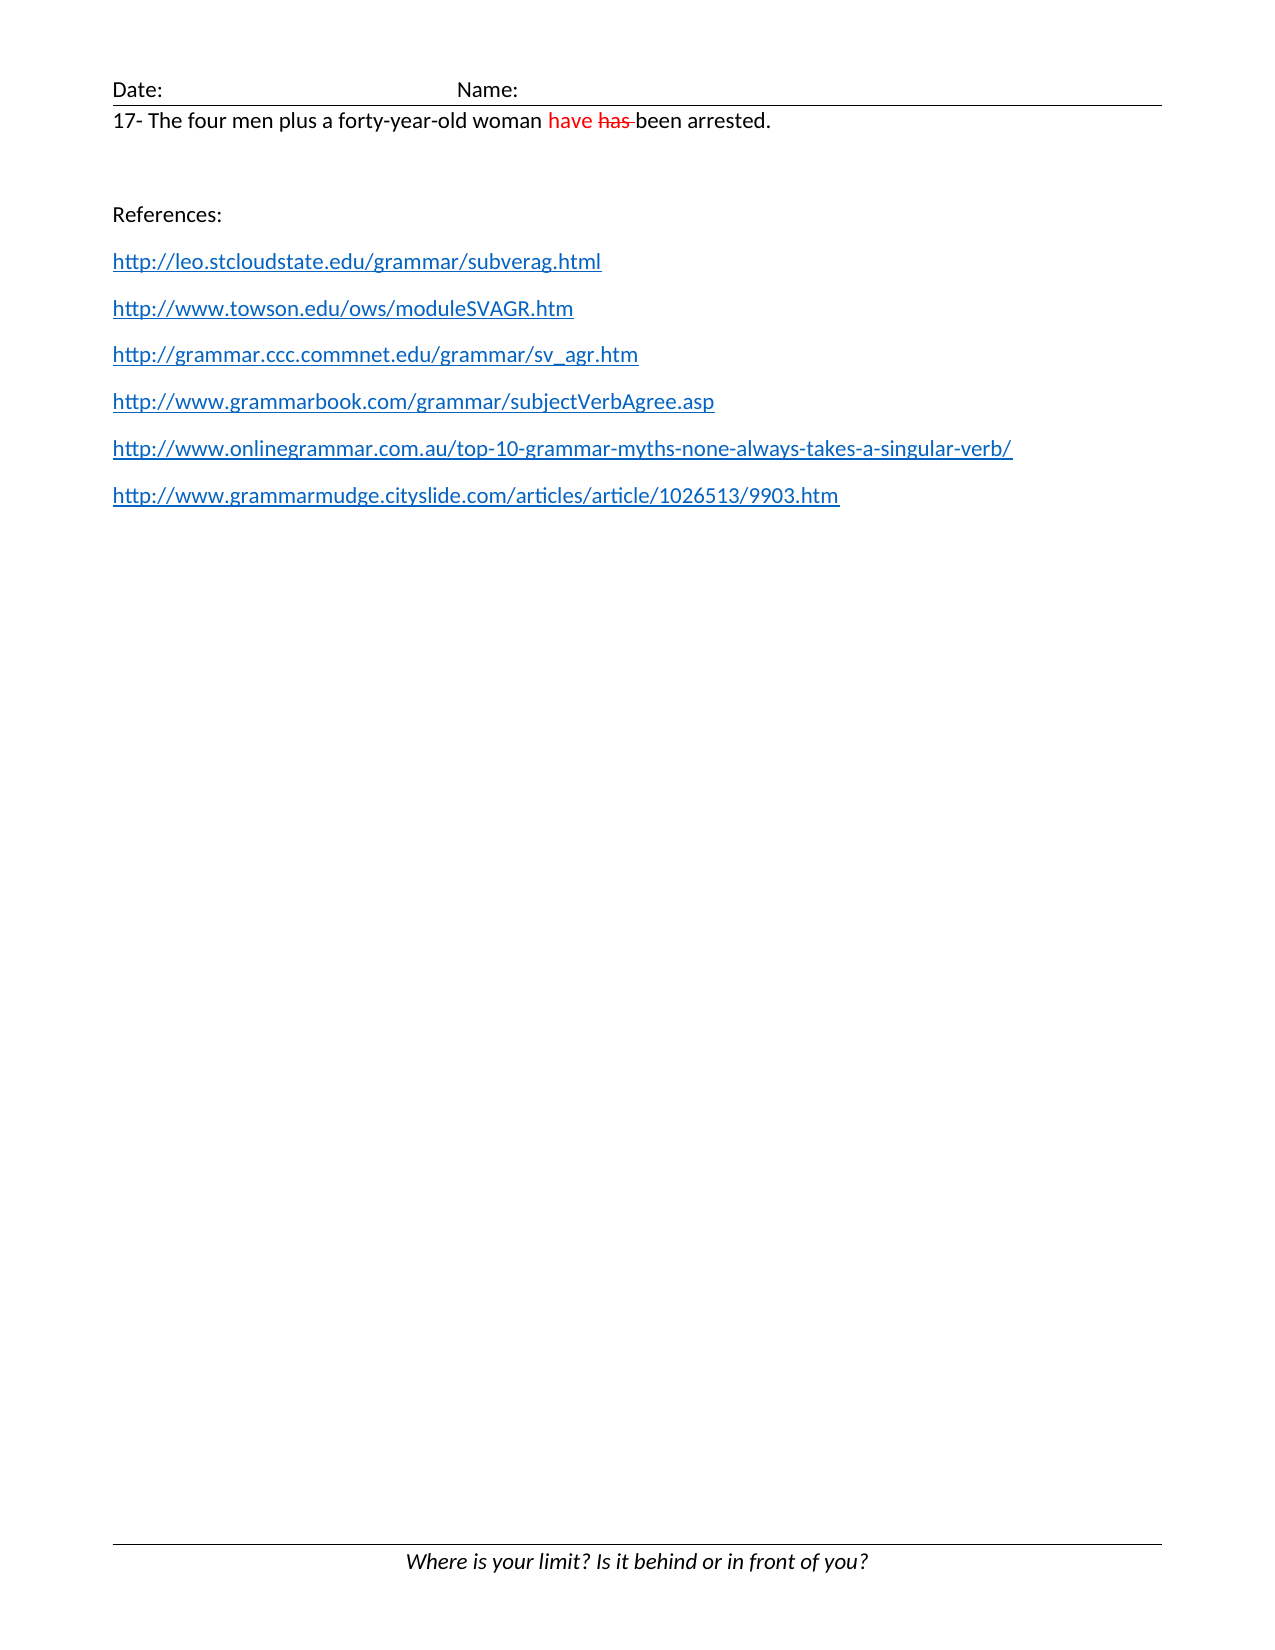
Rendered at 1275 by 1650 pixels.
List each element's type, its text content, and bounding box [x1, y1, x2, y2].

text 17- The four men plus a forty-year-old woman have has been arrested. [112, 106, 1162, 134]
text http://www.onlinegrammar.com.au/top-10-grammar-myths-none-always-takes-a-singular-verb/ [112, 434, 1162, 462]
text http://www.towson.edu/ows/moduleSVAGR.htm [112, 294, 1162, 322]
text http://leo.stcloudstate.edu/grammar/subverag.html [112, 247, 1162, 275]
text http://www.grammarmudge.cityslide.com/articles/article/1026513/9903.htm [112, 481, 1162, 509]
text http://www.grammarbook.com/grammar/subjectVerbAgree.asp [112, 387, 1162, 415]
text References: [112, 200, 1162, 228]
text http://grammar.ccc.commnet.edu/grammar/sv_agr.htm [112, 341, 1162, 368]
